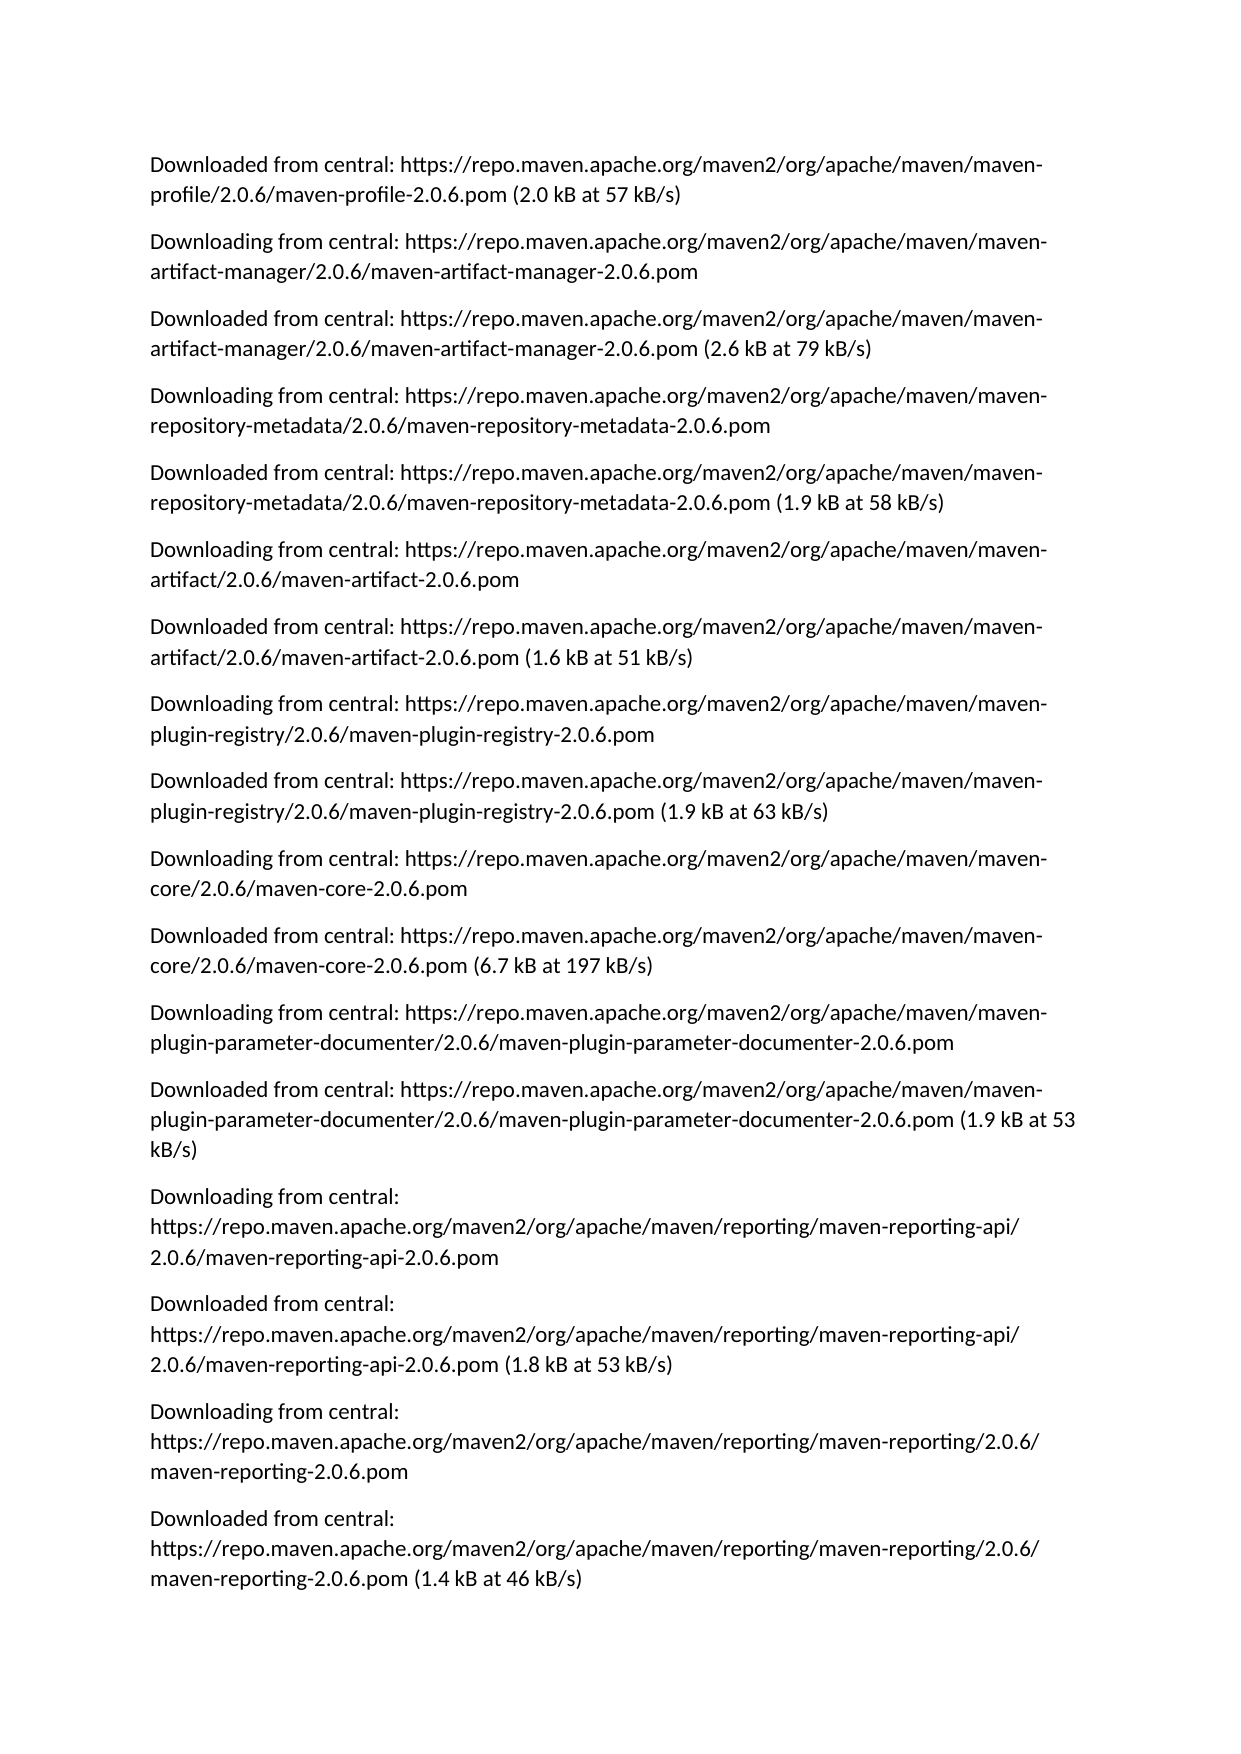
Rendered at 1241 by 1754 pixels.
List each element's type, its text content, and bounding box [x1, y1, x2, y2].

text Downloading from central: https://repo.maven.apache.org/maven2/org/apache/maven/reporting/maven-reporting/2.0.6/maven-reporting-2.0.6.pom [150, 1397, 1090, 1485]
text Downloading from central: https://repo.maven.apache.org/maven2/org/apache/maven/maven-core/2.0.6/maven-core-2.0.6.pom [150, 844, 1090, 902]
text Downloaded from central: https://repo.maven.apache.org/maven2/org/apache/maven/reporting/maven-reporting/2.0.6/maven-reporting-2.0.6.pom (1.4 kB at 46 kB/s) [150, 1504, 1090, 1593]
text Downloading from central: https://repo.maven.apache.org/maven2/org/apache/maven/maven-repository-metadata/2.0.6/maven-repository-metadata-2.0.6.pom [150, 381, 1090, 439]
text Downloading from central: https://repo.maven.apache.org/maven2/org/apache/maven/maven-plugin-parameter-documenter/2.0.6/maven-plugin-parameter-documenter-2.0.6.pom [150, 998, 1090, 1056]
text Downloading from central: https://repo.maven.apache.org/maven2/org/apache/maven/maven-artifact/2.0.6/maven-artifact-2.0.6.pom [150, 535, 1090, 594]
text Downloading from central: https://repo.maven.apache.org/maven2/org/apache/maven/maven-artifact-manager/2.0.6/maven-artifact-manager-2.0.6.pom [150, 227, 1090, 285]
text Downloaded from central: https://repo.maven.apache.org/maven2/org/apache/maven/maven-plugin-parameter-documenter/2.0.6/maven-plugin-parameter-documenter-2.0.6.pom (1.9 kB at 53 kB/s) [150, 1075, 1090, 1163]
text Downloaded from central: https://repo.maven.apache.org/maven2/org/apache/maven/maven-plugin-registry/2.0.6/maven-plugin-registry-2.0.6.pom (1.9 kB at 63 kB/s) [150, 767, 1090, 825]
text Downloaded from central: https://repo.maven.apache.org/maven2/org/apache/maven/maven-artifact-manager/2.0.6/maven-artifact-manager-2.0.6.pom (2.6 kB at 79 kB/s) [150, 304, 1090, 362]
text Downloaded from central: https://repo.maven.apache.org/maven2/org/apache/maven/maven-repository-metadata/2.0.6/maven-repository-metadata-2.0.6.pom (1.9 kB at 58 kB/s) [150, 458, 1090, 517]
text Downloaded from central: https://repo.maven.apache.org/maven2/org/apache/maven/maven-core/2.0.6/maven-core-2.0.6.pom (6.7 kB at 197 kB/s) [150, 921, 1090, 979]
text Downloading from central: https://repo.maven.apache.org/maven2/org/apache/maven/maven-plugin-registry/2.0.6/maven-plugin-registry-2.0.6.pom [150, 689, 1090, 748]
text Downloaded from central: https://repo.maven.apache.org/maven2/org/apache/maven/maven-artifact/2.0.6/maven-artifact-2.0.6.pom (1.6 kB at 51 kB/s) [150, 612, 1090, 671]
text Downloaded from central: https://repo.maven.apache.org/maven2/org/apache/maven/maven-profile/2.0.6/maven-profile-2.0.6.pom (2.0 kB at 57 kB/s) [150, 150, 1090, 208]
text Downloaded from central: https://repo.maven.apache.org/maven2/org/apache/maven/reporting/maven-reporting-api/2.0.6/maven-reporting-api-2.0.6.pom (1.8 kB at 53 kB/s) [150, 1289, 1090, 1378]
text Downloading from central: https://repo.maven.apache.org/maven2/org/apache/maven/reporting/maven-reporting-api/2.0.6/maven-reporting-api-2.0.6.pom [150, 1182, 1090, 1271]
